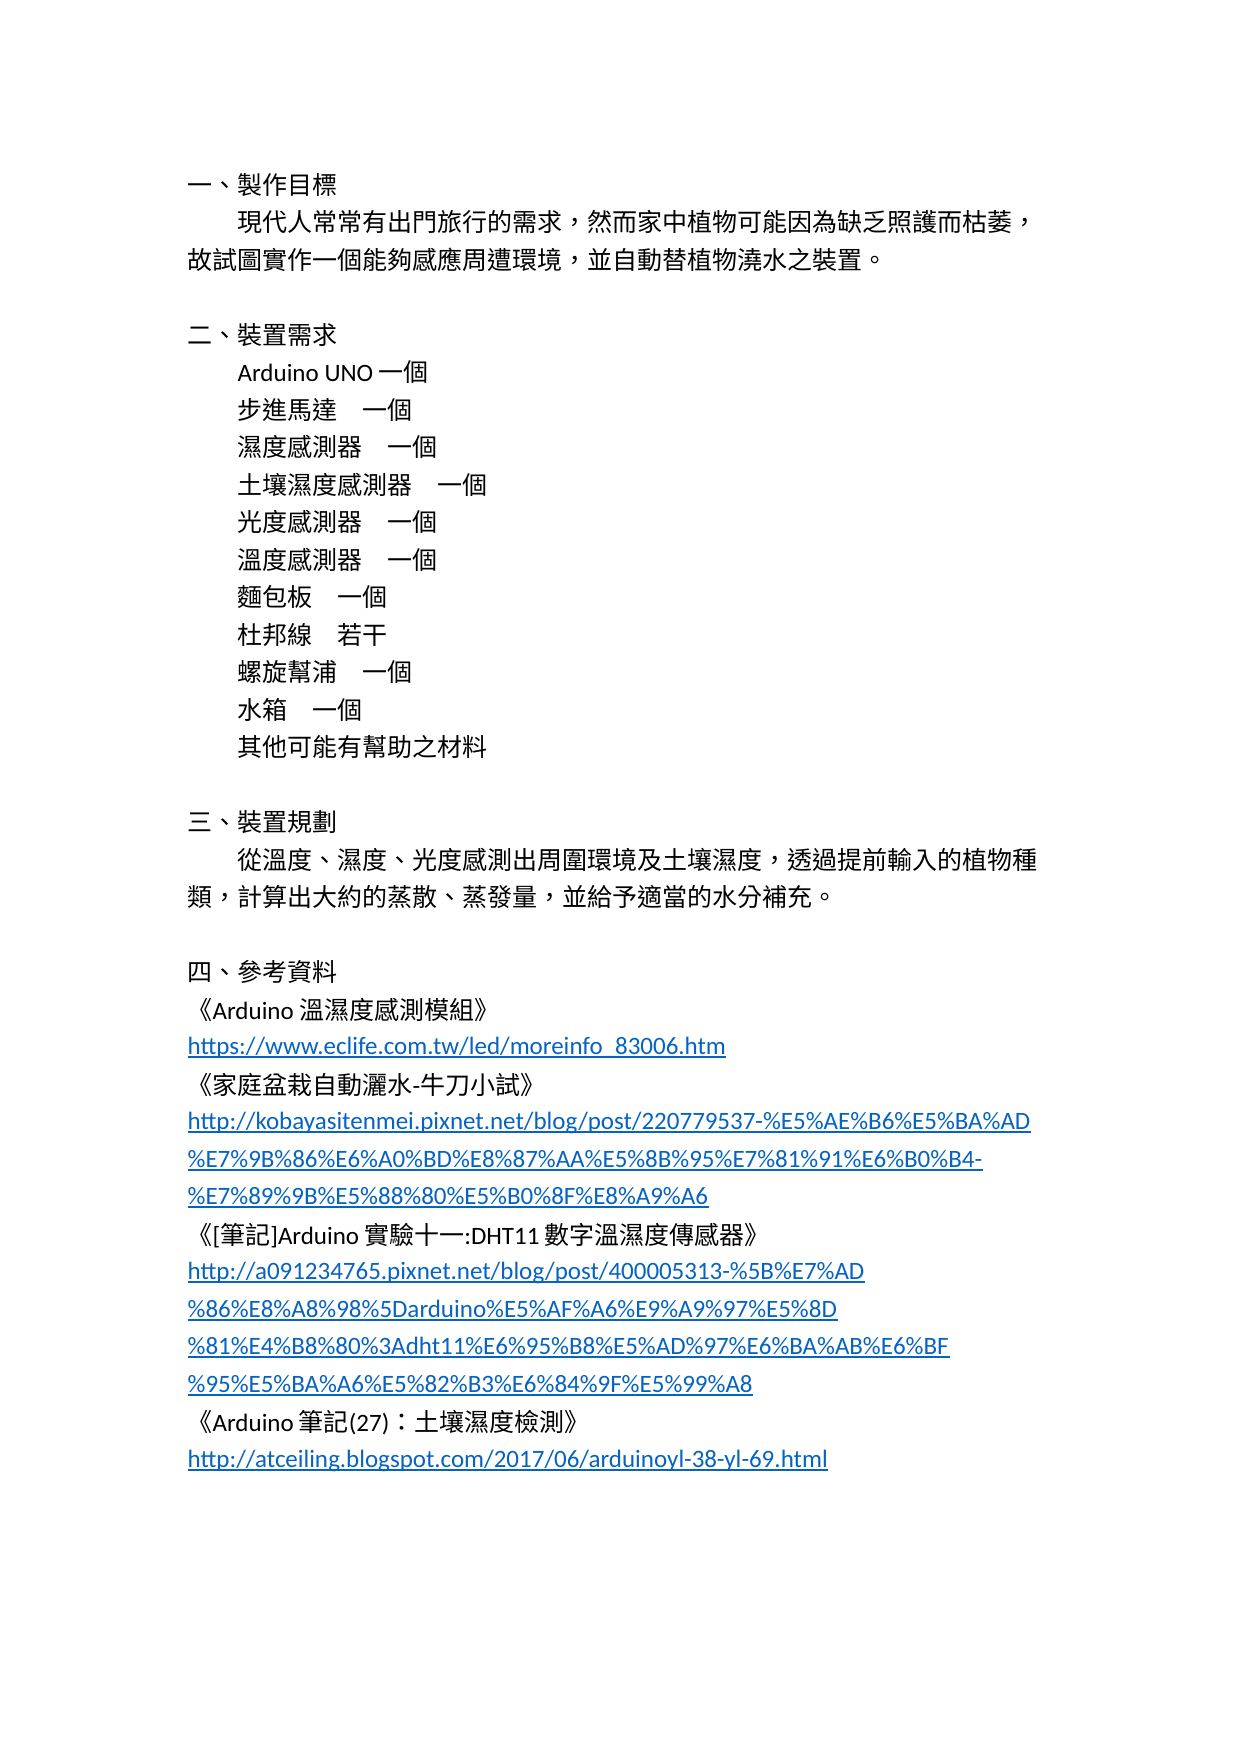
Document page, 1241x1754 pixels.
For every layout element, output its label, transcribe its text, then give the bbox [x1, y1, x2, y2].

text http://kobayasitenmei.pixnet.net/blog/post/220779537-%E5%AE%B6%E5%BA%AD%E7%9B%86%E6%A0%BD%E8%87%AA%E5%8B%95%E7%81%91%E6%B0%B4-%E7%89%9B%E5%88%80%E5%B0%8F%E8%A9%A6 [187, 1102, 1053, 1214]
text 《家庭盆栽自動灑水-牛刀小試》 [187, 1064, 1053, 1102]
text 《Arduino筆記(27)：土壤濕度檢測》 [187, 1402, 1053, 1439]
text 《[筆記]Arduino實驗十一:DHT11數字溫濕度傳感器》 [187, 1214, 1053, 1252]
text Arduino UNO 一個 [187, 352, 1053, 389]
text 光度感測器 一個 [187, 502, 1053, 539]
text 從溫度、濕度、光度感測出周圍環境及土壤濕度，透過提前輸入的植物種類，計算出大約的蒸散、蒸發量，並給予適當的水分補充。 [187, 839, 1053, 914]
text http://atceiling.blogspot.com/2017/06/arduinoyl-38-yl-69.html [187, 1439, 1053, 1477]
text 溫度感測器 一個 [187, 539, 1053, 577]
text http://a091234765.pixnet.net/blog/post/400005313-%5B%E7%AD%86%E8%A8%98%5Darduino%E5%AF%A6%E9%A9%97%E5%8D%81%E4%B8%80%3Adht11%E6%95%B8%E5%AD%97%E6%BA%AB%E6%BF%95%E5%BA%A6%E5%82%B3%E6%84%9F%E5%99%A8 [187, 1252, 1053, 1402]
text 土壤濕度感測器 一個 [187, 464, 1053, 502]
text 一、製作目標 [187, 164, 1053, 202]
text 《Arduino 溫濕度感測模組》 [187, 989, 1053, 1027]
text 螺旋幫浦 一個 [187, 652, 1053, 689]
text 二、裝置需求 [187, 314, 1053, 352]
text https://www.eclife.com.tw/led/moreinfo_83006.htm [187, 1027, 1053, 1064]
text 濕度感測器 一個 [187, 427, 1053, 464]
text 麵包板 一個 [187, 577, 1053, 614]
text 其他可能有幫助之材料 [187, 727, 1053, 764]
text 三、裝置規劃 [187, 802, 1053, 839]
text 水箱 一個 [187, 689, 1053, 727]
text 現代人常常有出門旅行的需求，然而家中植物可能因為缺乏照護而枯萎，故試圖實作一個能夠感應周遭環境，並自動替植物澆水之裝置。 [187, 202, 1053, 277]
text 杜邦線 若干 [187, 614, 1053, 652]
text 步進馬達 一個 [187, 389, 1053, 427]
text 四、參考資料 [187, 952, 1053, 989]
